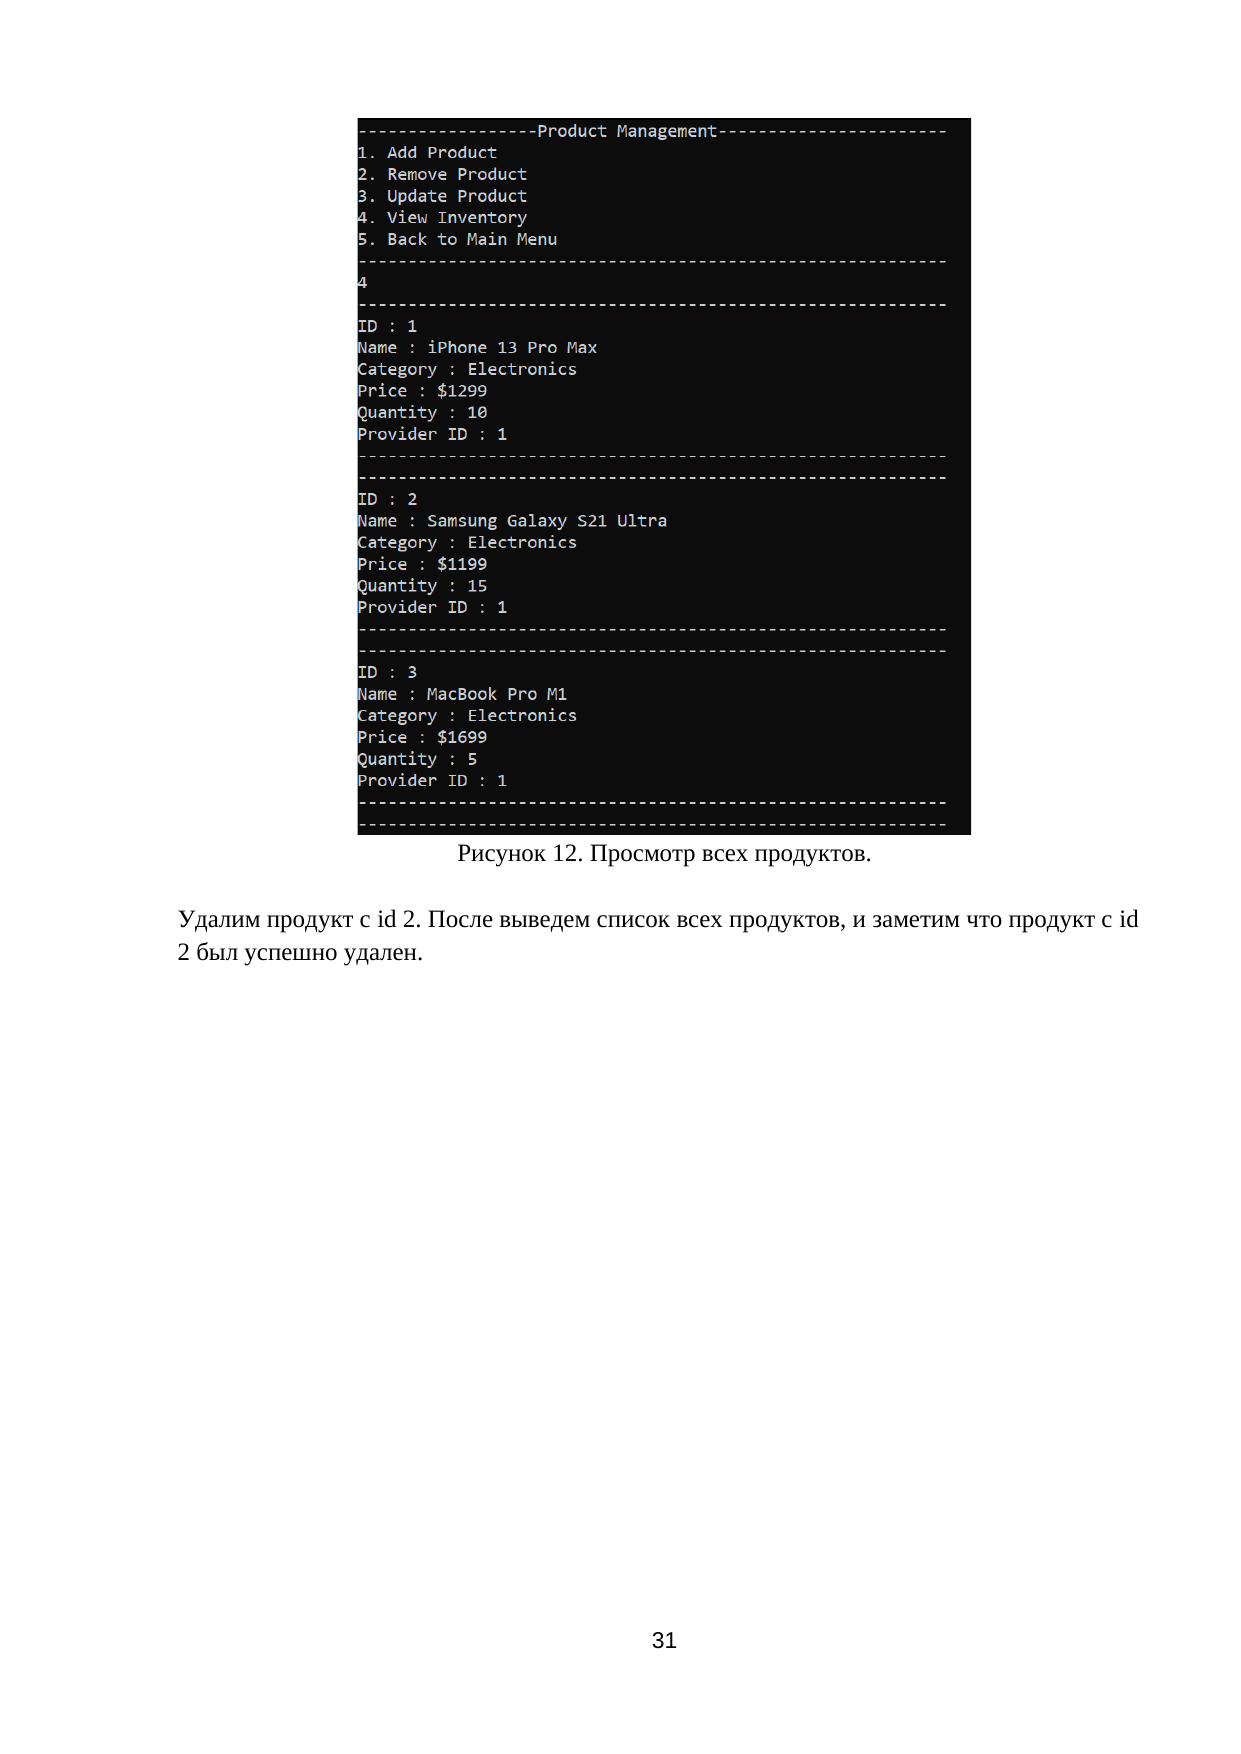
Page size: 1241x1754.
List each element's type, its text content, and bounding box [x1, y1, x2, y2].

text Рисунок 12. Просмотр всех продуктов. [177, 838, 1152, 867]
picture [357, 118, 972, 835]
text Удалим продукт с id 2. После выведем список всех продуктов, и заметим что продукт с id 2 был успешно удален. [177, 904, 1152, 966]
